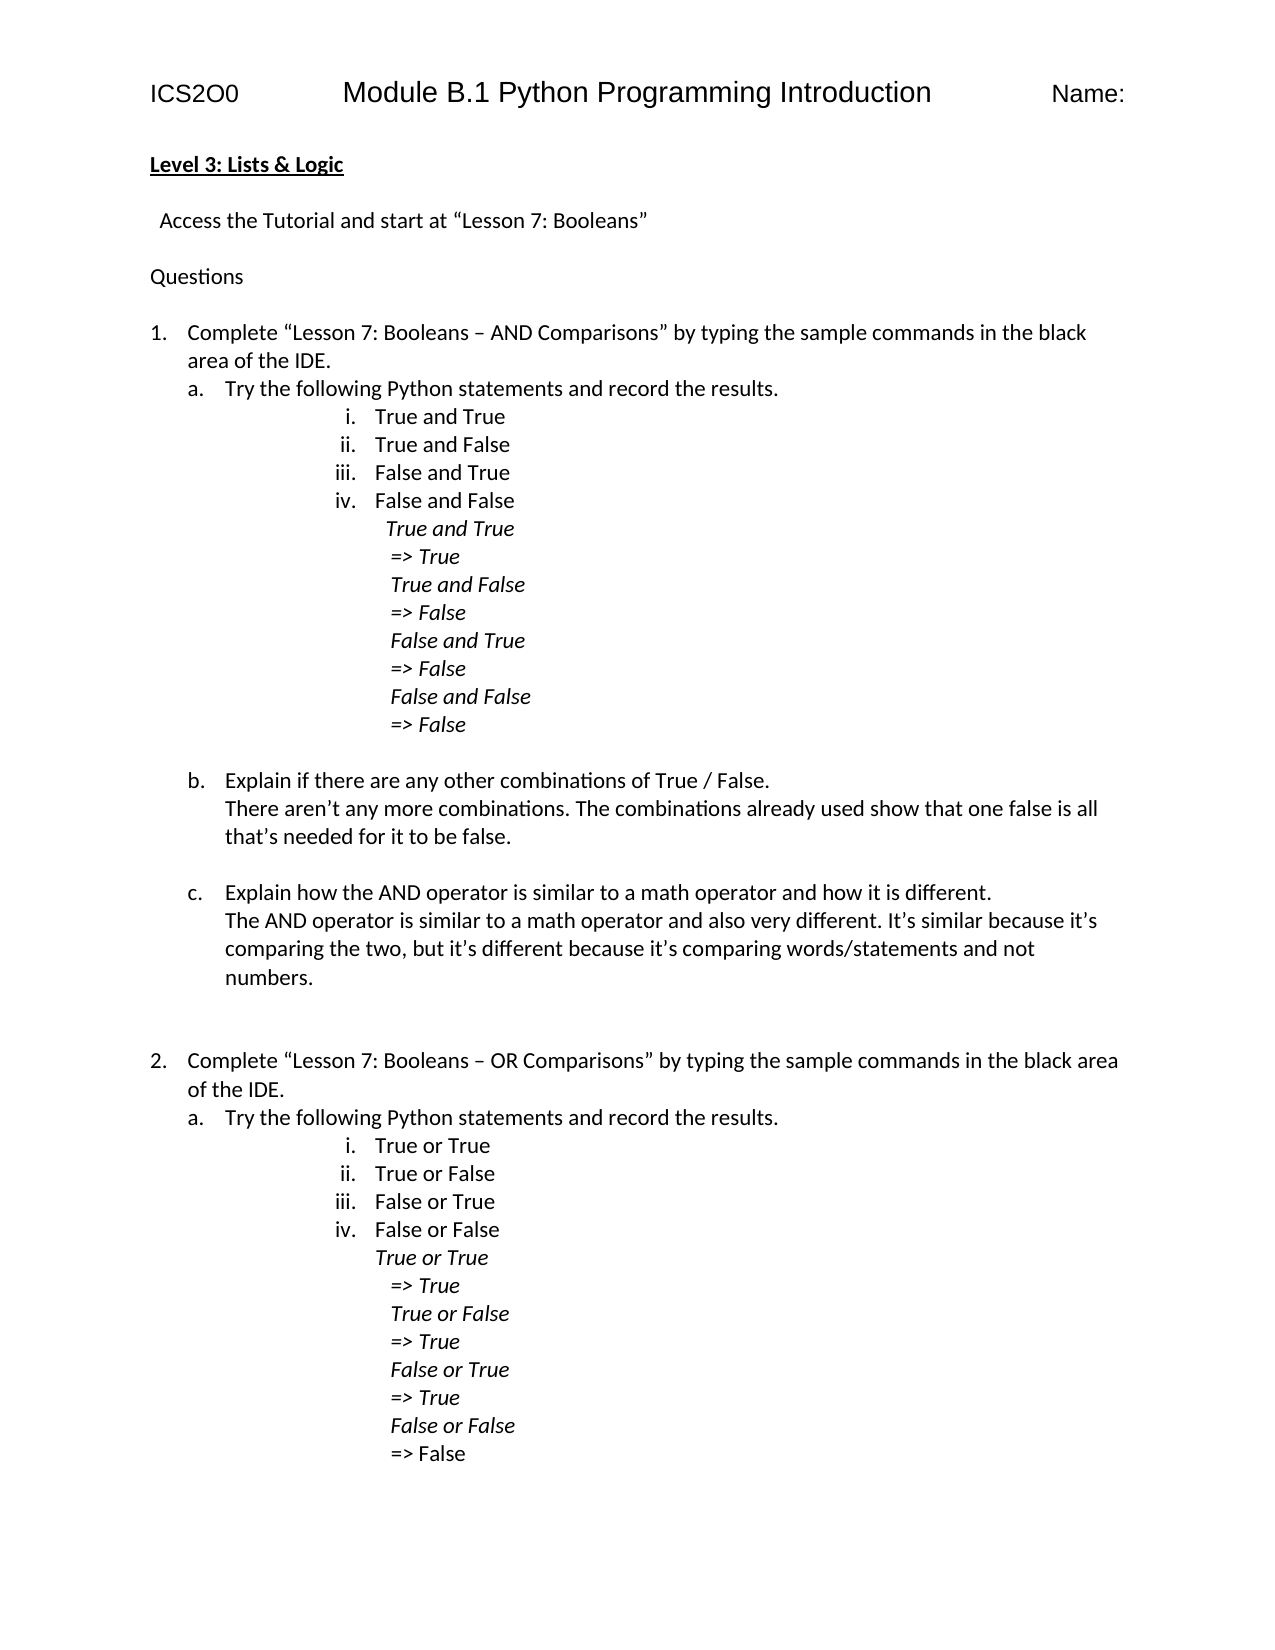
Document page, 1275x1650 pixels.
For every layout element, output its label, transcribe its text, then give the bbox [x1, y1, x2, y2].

list False and False [356, 486, 1125, 514]
text => False [375, 598, 1125, 626]
text True and False [375, 570, 1125, 598]
list True or False [356, 1159, 1125, 1187]
text True or False [375, 1299, 1125, 1327]
text => True [375, 1383, 1125, 1411]
text False or True [375, 1355, 1125, 1383]
text => True [375, 1327, 1125, 1355]
list True and True [356, 402, 1125, 430]
text => False [375, 1439, 1125, 1467]
list Try the following Python statements and record the results. [187, 1103, 1125, 1131]
list False or True [356, 1187, 1125, 1215]
text => False [375, 654, 1125, 682]
text There aren’t any more combinations. The combinations already used show that one false is all that’s needed for it to be false. [225, 794, 1125, 851]
text => True [375, 1271, 1125, 1299]
text True and True [375, 514, 1125, 542]
text Questions [150, 262, 1125, 290]
list Try the following Python statements and record the results. [187, 374, 1125, 402]
text True or True [375, 1243, 1125, 1271]
text Level 3: Lists & Logic [150, 150, 1125, 178]
text False and True [375, 626, 1125, 654]
list Complete “Lesson 7: Booleans – AND Comparisons” by typing the sample commands in the black area of the IDE. [150, 318, 1125, 374]
list True or True [356, 1131, 1125, 1159]
text The AND operator is similar to a math operator and also very different. It’s similar because it’s comparing the two, but it’s different because it’s comparing words/statements and not numbers. [225, 907, 1125, 991]
list Explain how the AND operator is similar to a math operator and how it is different. [187, 878, 1125, 907]
list True and False [356, 430, 1125, 458]
list Complete “Lesson 7: Booleans – OR Comparisons” by typing the sample commands in the black area of the IDE. [150, 1047, 1125, 1103]
list False or False [356, 1215, 1125, 1243]
text Access the Tutorial and start at “Lesson 7: Booleans” [159, 206, 1125, 234]
text => True [375, 542, 1125, 570]
text False and False [375, 682, 1125, 710]
text => False [375, 710, 1125, 738]
list False and True [356, 458, 1125, 486]
text False or False [375, 1411, 1125, 1439]
list Explain if there are any other combinations of True / False. [187, 766, 1125, 794]
